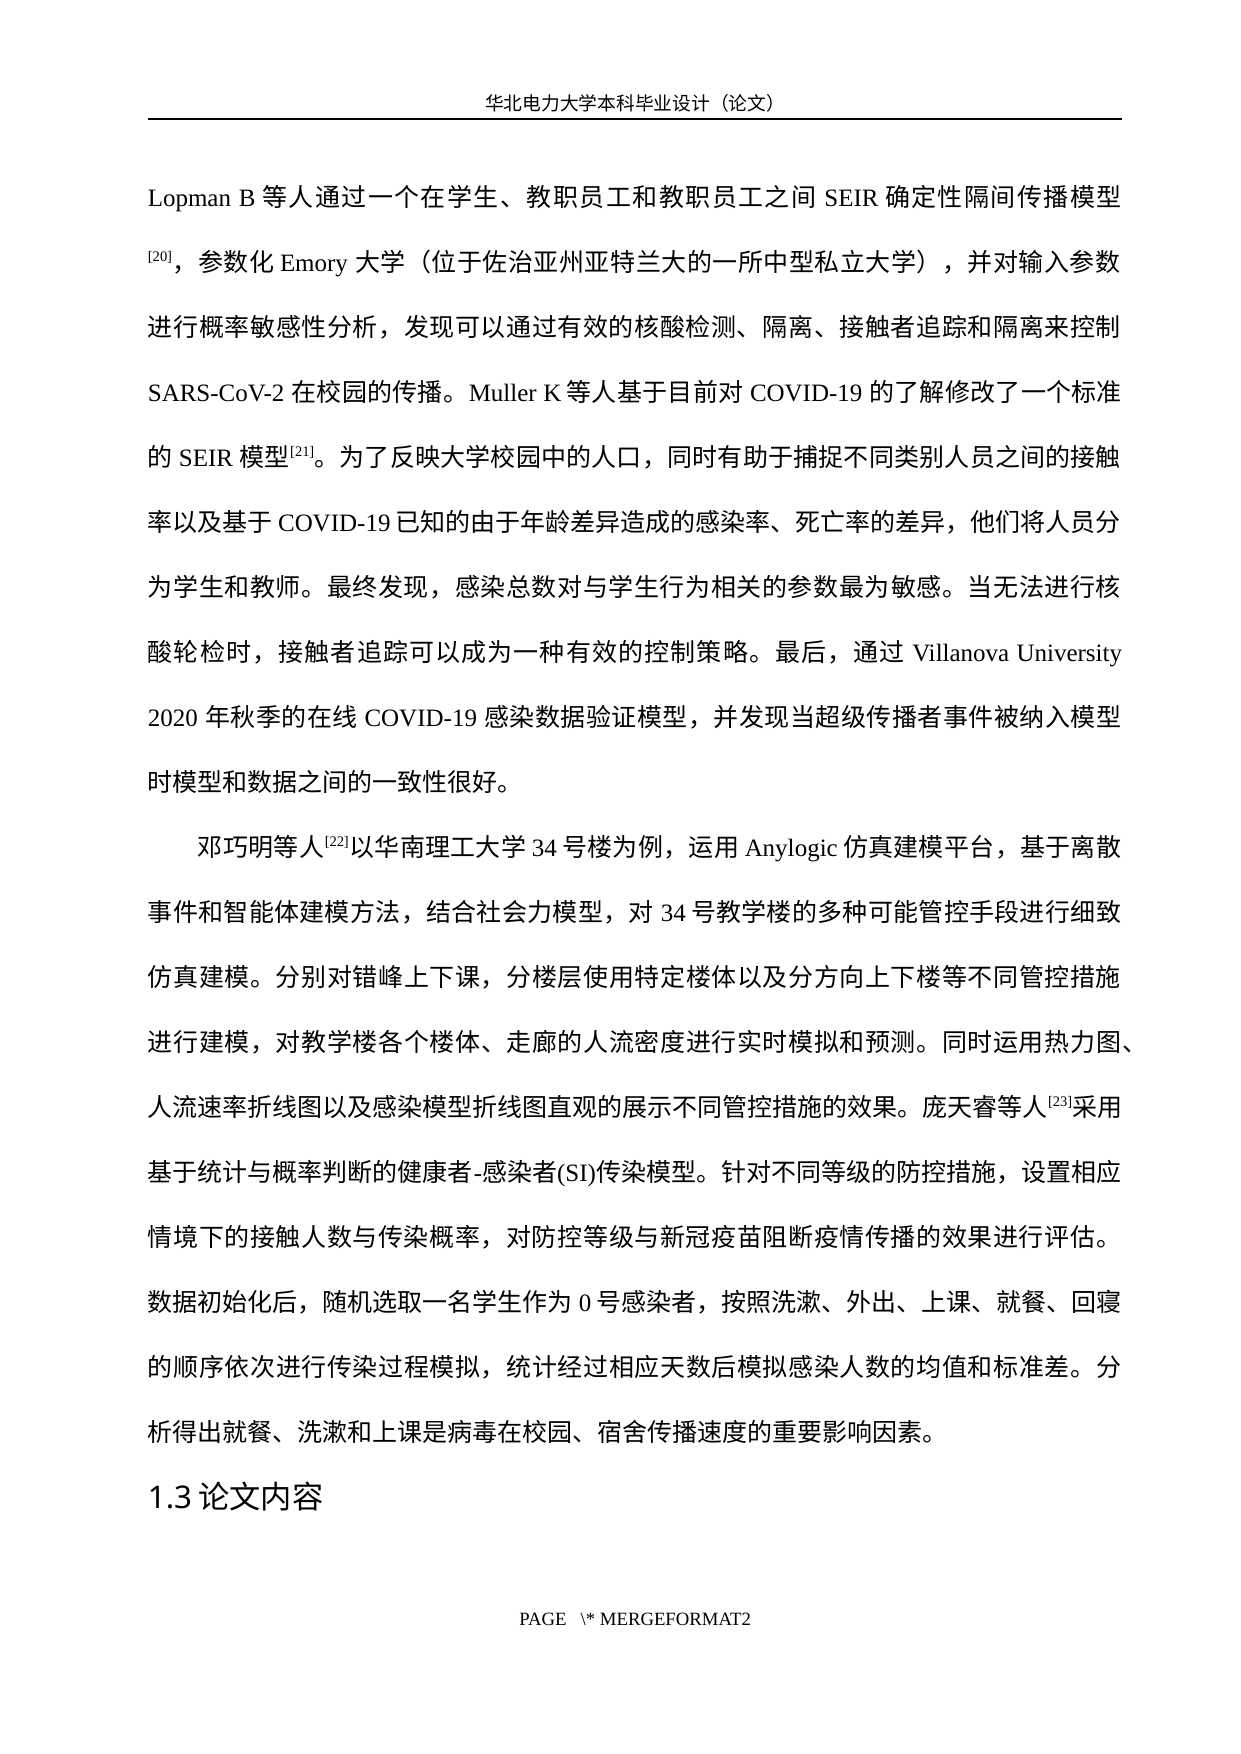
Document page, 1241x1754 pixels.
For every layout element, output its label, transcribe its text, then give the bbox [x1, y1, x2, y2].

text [148, 163, 1122, 813]
subtitle 1.3论文内容 [148, 1463, 1122, 1528]
text 邓巧明等人[22]以华南理工大学34号楼为例，运用Anylogic仿真建模平台，基于离散事件和智能体建模方法，结合社会力模型，对34号教学楼的多种可能管控手段进行细致仿真建模。分别对错峰上下课，分楼层使用特定楼体以及分方向上下楼等不同管控措施进行建模，对教学楼各个楼体、走廊的人流密度进行实时模拟和预测。同时运用热力图、人流速率折线图以及感染模型折线图直观的展示不同管控措施的效果。庞天睿等人[23]采用基于统计与概率判断的健康者-感染者(SI)传染模型。针对不同等级的防控措施，设置相应情境下的接触人数与传染概率，对防控等级与新冠疫苗阻断疫情传播的效果进行评估。数据初始化后，随机选取一名学生作为0号感染者，按照洗漱、外出、上课、就餐、回寝的顺序依次进行传染过程模拟，统计经过相应天数后模拟感染人数的均值和标准差。分析得出就餐、洗漱和上课是病毒在校园、宿舍传播速度的重要影响因素。 [148, 813, 1122, 1463]
